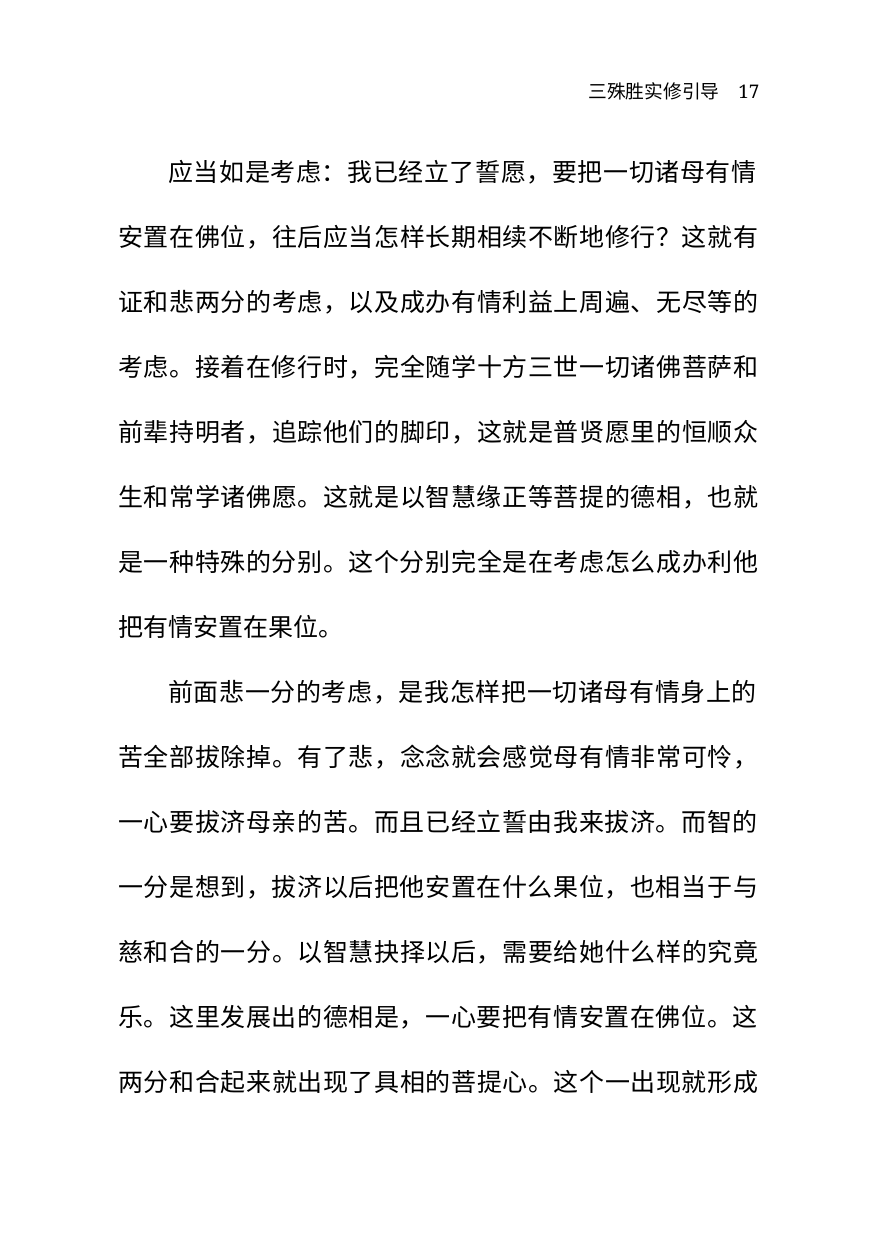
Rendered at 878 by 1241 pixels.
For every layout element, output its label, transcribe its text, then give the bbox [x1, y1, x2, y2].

text 应当如是考虑：我已经立了誓愿，要把一切诸母有情安置在佛位，往后应当怎样长期相续不断地修行？这就有证和悲两分的考虑，以及成办有情利益上周遍、无尽等的考虑。接着在修行时，完全随学十方三世一切诸佛菩萨和前辈持明者，追踪他们的脚印，这就是普贤愿里的恒顺众生和常学诸佛愿。这就是以智慧缘正等菩提的德相，也就是一种特殊的分别。这个分别完全是在考虑怎么成办利他，把有情安置在果位。 [118, 138, 759, 658]
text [118, 658, 759, 1113]
